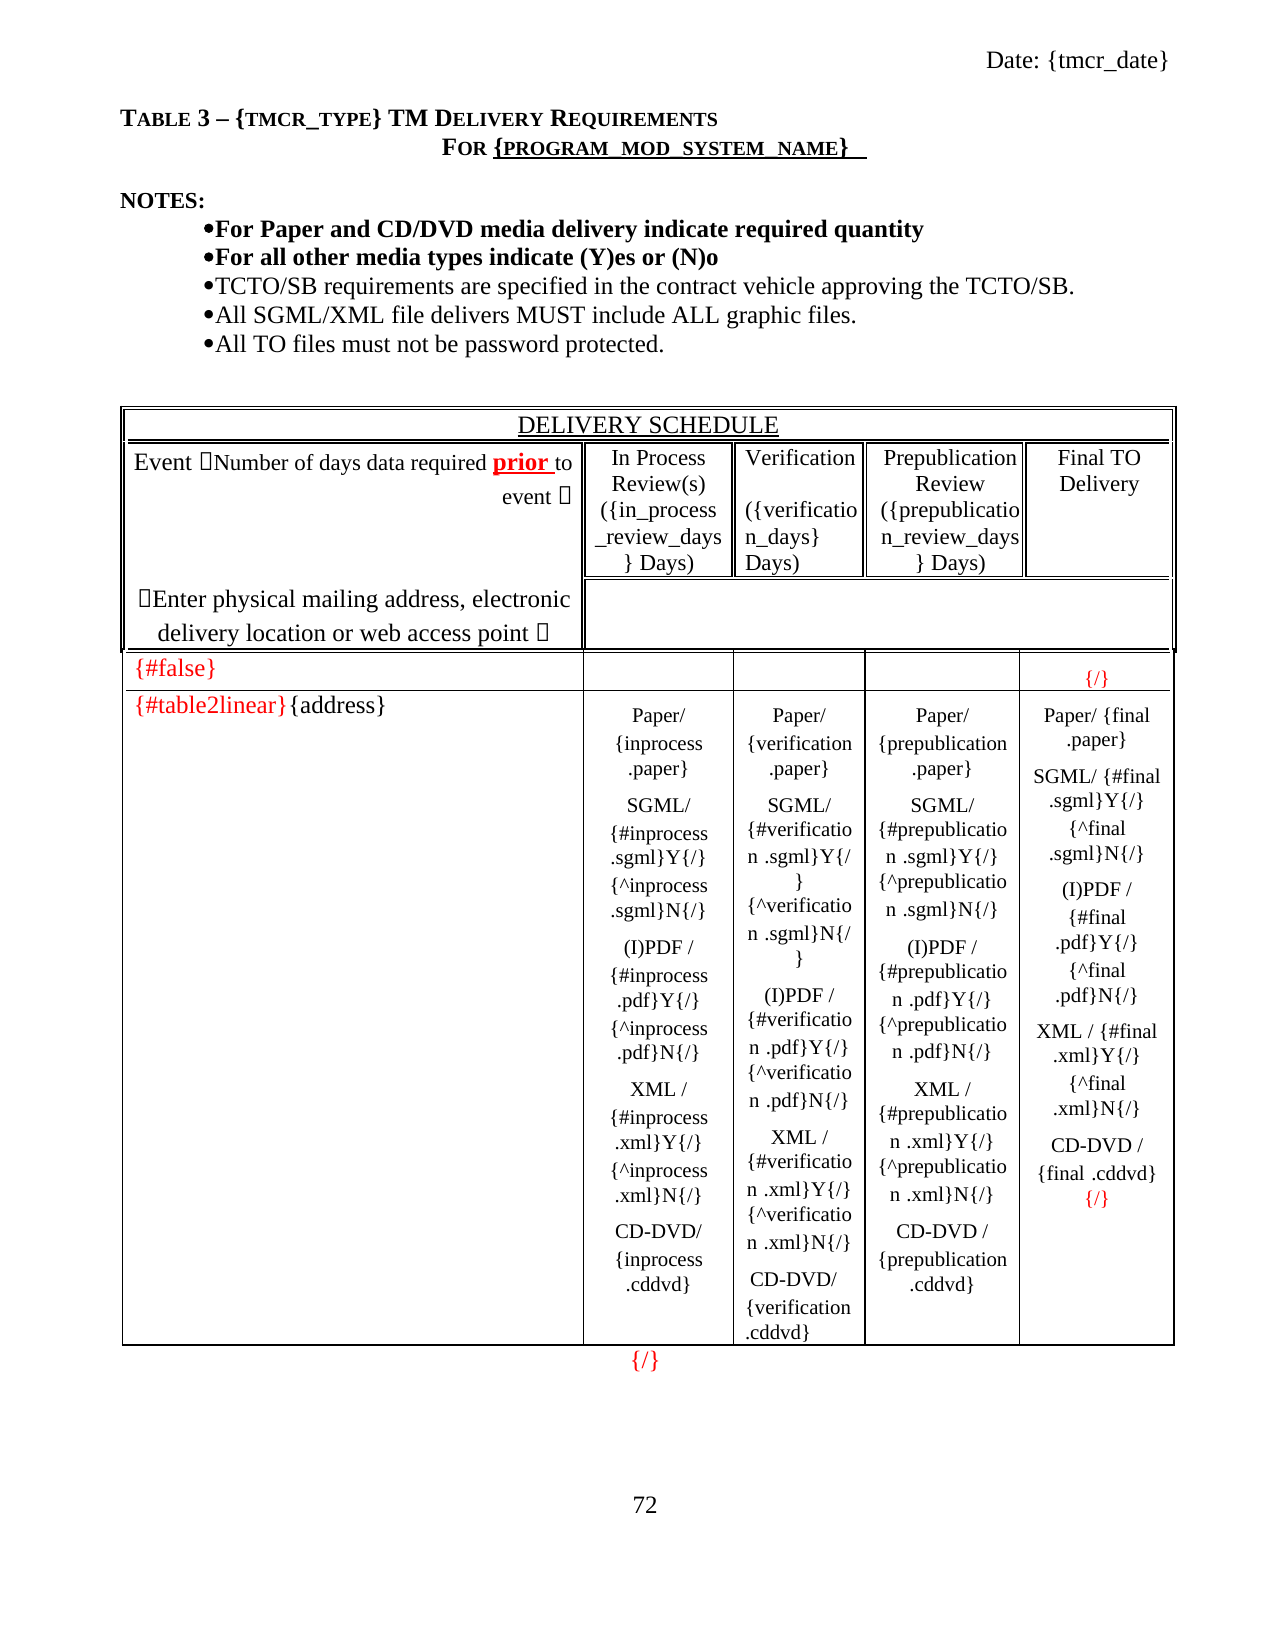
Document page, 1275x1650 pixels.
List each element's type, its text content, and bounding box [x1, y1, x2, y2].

table_cell [584, 653, 733, 689]
text Table 3 – {tmcr_type} TM Delivery Requirements [120, 103, 1170, 132]
table_cell {#false} [123, 648, 583, 689]
table_cell Enter physical mailing address, electronic delivery location or web access point  [125, 576, 581, 648]
list For {program_mod_system_name} [120, 132, 1170, 161]
table_cell {#table2linear}{address} [123, 690, 583, 1344]
table_cell Paper/ {final .paper} SGML/ {#final .sgml}Y{/}{^final .sgml}N{/} (I)PDF / {#final .pdf}Y{/}{^final .pdf}N{/} XML / {#final .xml}Y{/}{^final .xml}N{/} CD-DVD / {final .cddvd}{/} [1020, 690, 1173, 1344]
list NOTES: [120, 187, 1170, 214]
list All SGML/XML file delivers MUST include ALL graphic files. [204, 300, 1170, 329]
table_cell [584, 576, 1174, 648]
table_header DELIVERY SCHEDULE [125, 410, 1172, 439]
table_cell Verification ({verification_days} Days) [736, 444, 862, 576]
table_cell Prepublication Review ({prepublication_review_days} Days) [867, 444, 1022, 576]
list {/} [120, 1346, 1170, 1374]
list For Paper and CD/DVD media delivery indicate required quantity [204, 214, 1170, 242]
table_cell {/} [1020, 648, 1173, 689]
table_cell Final TO Delivery [1024, 439, 1174, 576]
list All TO files must not be password protected. [204, 329, 1170, 357]
table_cell Paper/ {inprocess .paper} SGML/ {#inprocess .sgml}Y{/}{^inprocess .sgml}N{/} (I)PDF / {#inprocess .pdf}Y{/}{^inprocess .pdf}N{/} XML / {#inprocess .xml}Y{/}{^inprocess .xml}N{/} CD-DVD/ {inprocess .cddvd} [584, 691, 733, 1344]
table_cell Paper/ {verification .paper} SGML/ {#verification .sgml}Y{/}{^verification .sgml}N{/} (I)PDF / {#verification .pdf}Y{/}{^verification .pdf}N{/} XML / {#verification .xml}Y{/}{^verification .xml}N{/} CD-DVD/ {verification .cddvd} [734, 691, 864, 1344]
table_cell [866, 653, 1019, 689]
table_cell Paper/ {prepublication .paper} SGML/ {#prepublication .sgml}Y{/}{^prepublication .sgml}N{/} (I)PDF / {#prepublication .pdf}Y{/}{^prepublication .pdf}N{/} XML / {#prepublication .xml}Y{/}{^prepublication .xml}N{/} CD-DVD / {prepublication .cddvd} [866, 691, 1019, 1344]
table_cell [734, 653, 864, 689]
table_cell In Process Review(s) ({in_process_review_days} Days) [586, 444, 731, 576]
list TCTO/SB requirements are specified in the contract vehicle approving the TCTO/SB. [204, 271, 1170, 300]
table_cell Event Number of days data required prior to event  [122, 439, 583, 576]
list For all other media types indicate (Y)es or (N)o [204, 242, 1170, 271]
